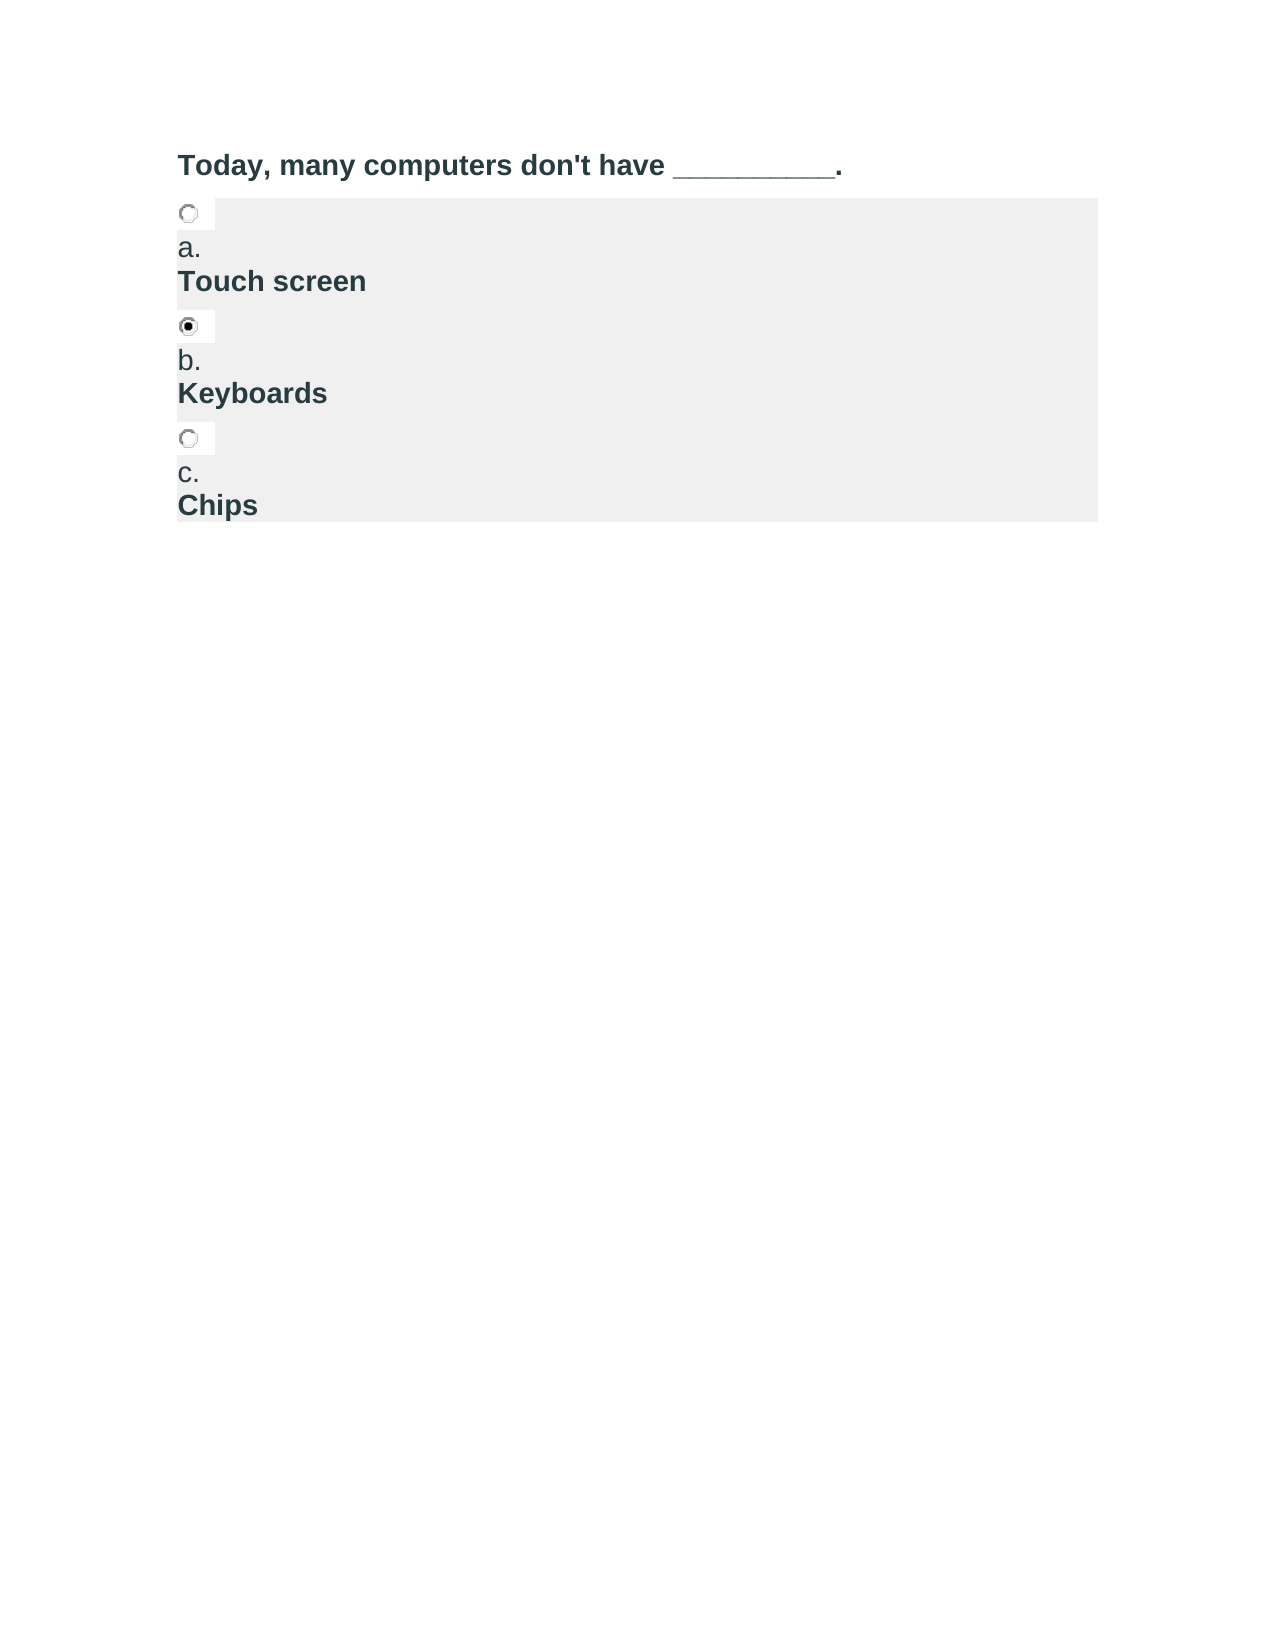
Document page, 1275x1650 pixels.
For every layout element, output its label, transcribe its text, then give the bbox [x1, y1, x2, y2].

text Keyboards [177, 376, 1098, 410]
text Chips [177, 488, 1098, 522]
text b. [177, 343, 1098, 376]
text Touch screen [177, 264, 1098, 297]
text a. [177, 230, 1098, 264]
text Today, many computers don't have __________. [177, 148, 1098, 181]
text c. [177, 455, 1098, 488]
